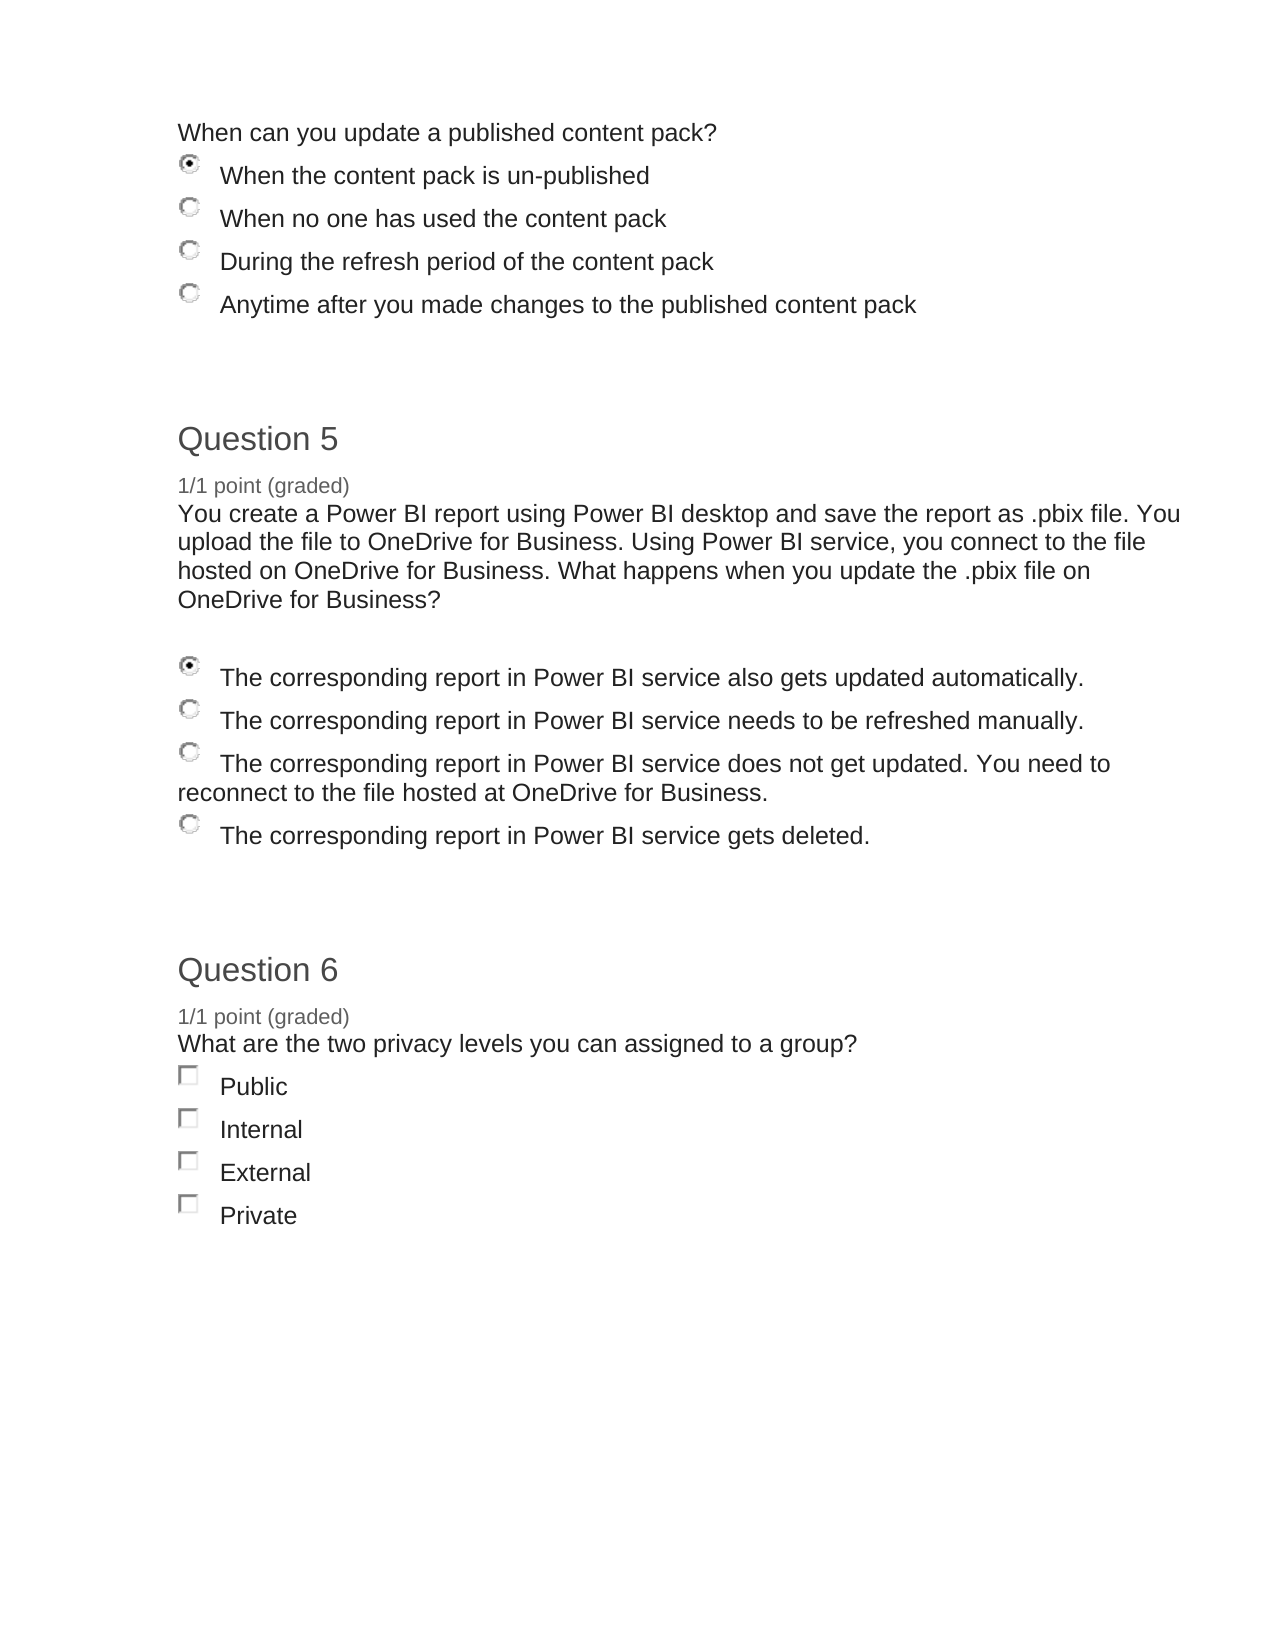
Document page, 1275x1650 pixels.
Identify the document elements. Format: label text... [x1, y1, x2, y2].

text 1/1 point (graded) [177, 1004, 1186, 1029]
text When can you update a published content pack? [177, 118, 1186, 147]
text The corresponding report in Power BI service gets deleted. [177, 806, 1186, 849]
text When the content pack is un-published [177, 147, 1186, 190]
text You create a Power BI report using Power BI desktop and save the report as .pbix file. You upload the file to OneDrive for Business. Using Power BI service, you connect to the file hosted on OneDrive for Business. What happens when you update the .pbix file on OneDrive for Business? [177, 498, 1186, 613]
text Internal [177, 1101, 1186, 1144]
text What are the two privacy levels you can assigned to a group? [177, 1029, 1186, 1058]
text Private [177, 1187, 1186, 1230]
text External [177, 1144, 1186, 1187]
text Question 6 [177, 950, 1186, 988]
text When no one has used the content pack [177, 190, 1186, 233]
text Anytime after you made changes to the published content pack [177, 276, 1186, 318]
text During the refresh period of the content pack [177, 233, 1186, 276]
text The corresponding report in Power BI service also gets updated automatically. [177, 649, 1186, 692]
text Public [177, 1058, 1186, 1101]
text The corresponding report in Power BI service does not get updated. You need to reconnect to the file hosted at OneDrive for Business. [177, 735, 1186, 806]
text Question 5 [177, 419, 1186, 458]
text The corresponding report in Power BI service needs to be refreshed manually. [177, 692, 1186, 735]
text 1/1 point (graded) [177, 473, 1186, 498]
